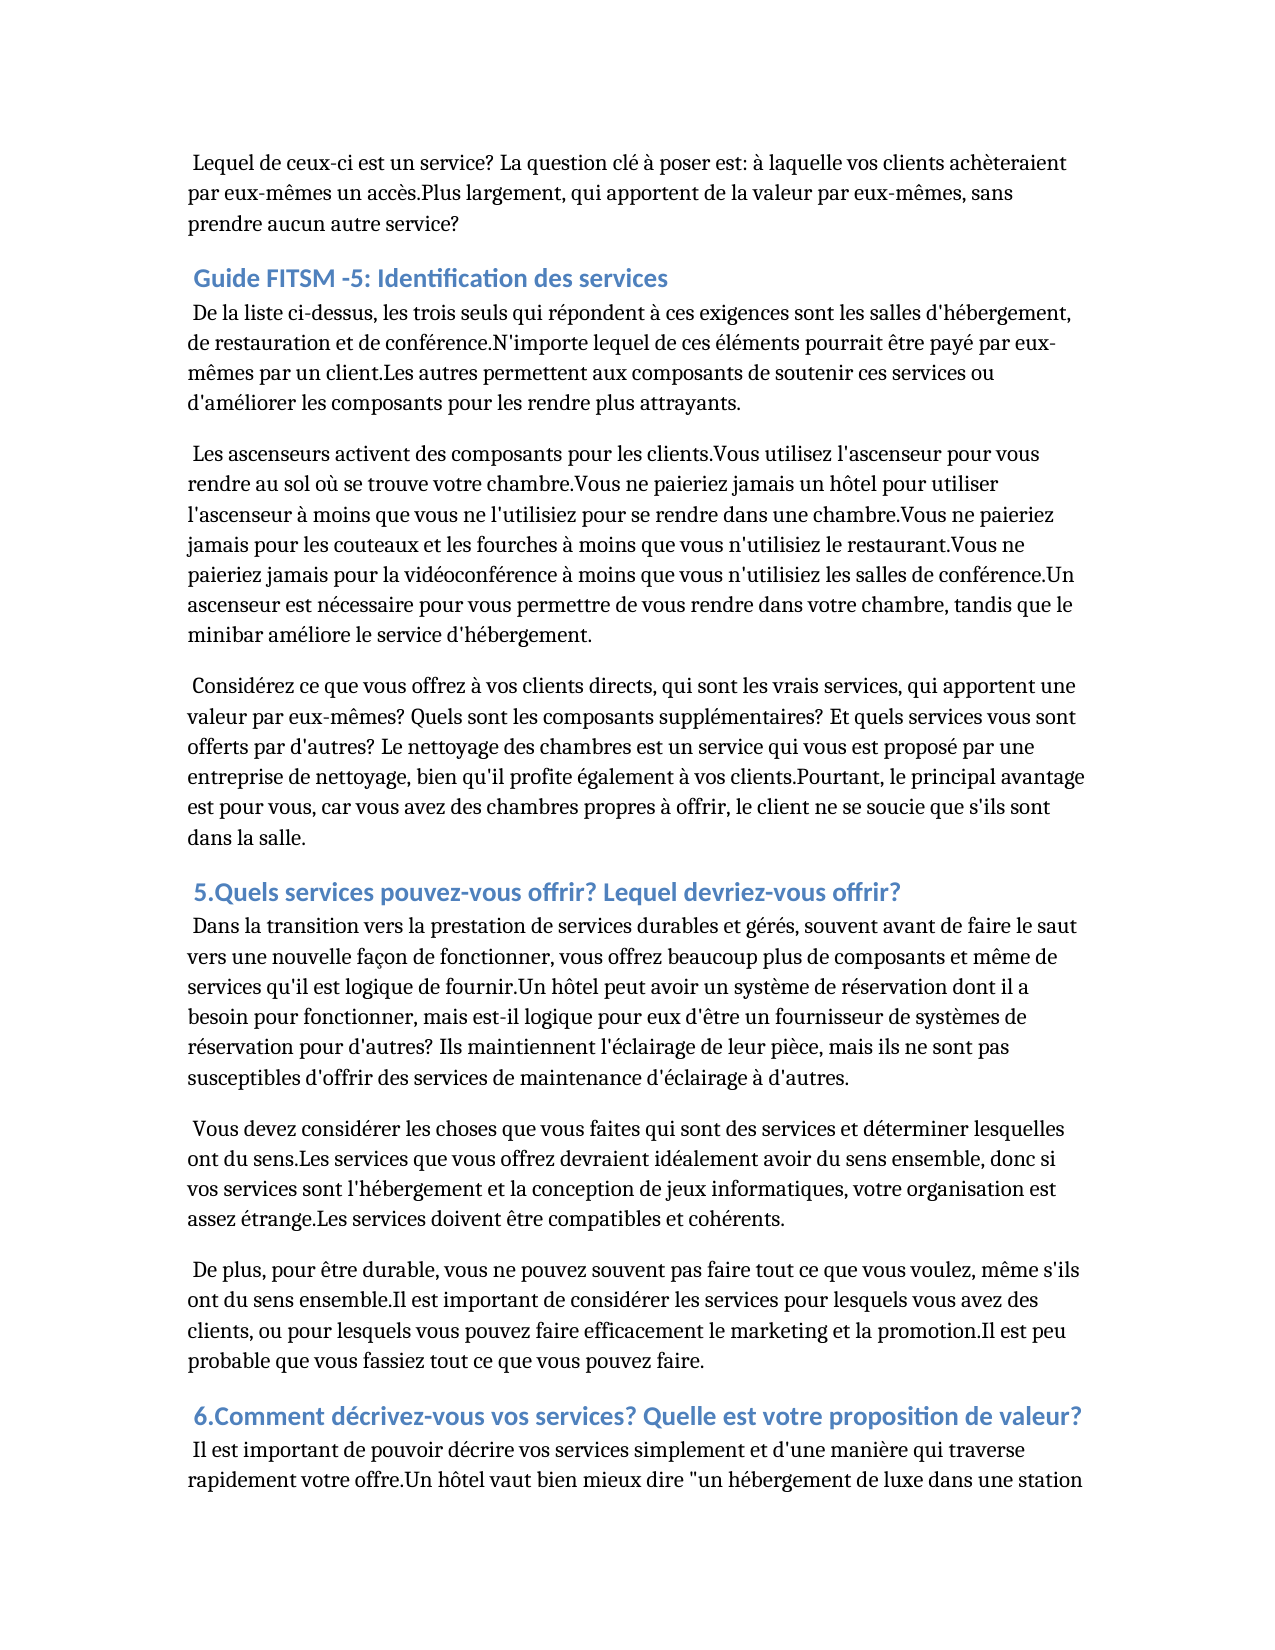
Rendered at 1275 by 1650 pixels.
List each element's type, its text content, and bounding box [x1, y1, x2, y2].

text Dans la transition vers la prestation de services durables et gérés, souvent avant de faire le saut vers une nouvelle façon de fonctionner, vous offrez beaucoup plus de composants et même de services qu'il est logique de fournir.Un hôtel peut avoir un système de réservation dont il a besoin pour fonctionner, mais est-il logique pour eux d'être un fournisseur de systèmes de réservation pour d'autres? Ils maintiennent l'éclairage de leur pièce, mais ils ne sont pas susceptibles d'offrir des services de maintenance d'éclairage à d'autres. [187, 913, 1087, 1091]
text De la liste ci-dessus, les trois seuls qui répondent à ces exigences sont les salles d'hébergement, de restauration et de conférence.N'importe lequel de ces éléments pourrait être payé par eux-mêmes par un client.Les autres permettent aux composants de soutenir ces services ou d'améliorer les composants pour les rendre plus attrayants. [187, 299, 1087, 416]
text Considérez ce que vous offrez à vos clients directs, qui sont les vrais services, qui apportent une valeur par eux-mêmes? Quels sont les composants supplémentaires? Et quels services vous sont offerts par d'autres? Le nettoyage des chambres est un service qui vous est proposé par une entreprise de nettoyage, bien qu'il profite également à vos clients.Pourtant, le principal avantage est pour vous, car vous avez des chambres propres à offrir, le client ne se soucie que s'ils sont dans la salle. [187, 673, 1087, 851]
text Les ascenseurs activent des composants pour les clients.Vous utilisez l'ascenseur pour vous rendre au sol où se trouve votre chambre.Vous ne paieriez jamais un hôtel pour utiliser l'ascenseur à moins que vous ne l'utilisiez pour se rendre dans une chambre.Vous ne paieriez jamais pour les couteaux et les fourches à moins que vous n'utilisiez le restaurant.Vous ne paieriez jamais pour la vidéoconférence à moins que vous n'utilisiez les salles de conférence.Un ascenseur est nécessaire pour vous permettre de vous rendre dans votre chambre, tandis que le minibar améliore le service d'hébergement. [187, 441, 1087, 649]
subtitle Guide FITSM -5: Identification des services [187, 261, 1087, 294]
subtitle 6.Comment décrivez-vous vos services? Quelle est votre proposition de valeur? [187, 1399, 1087, 1432]
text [187, 1437, 1087, 1493]
subtitle 5.Quels services pouvez-vous offrir? Lequel devriez-vous offrir? [187, 875, 1087, 908]
text Vous devez considérer les choses que vous faites qui sont des services et déterminer lesquelles ont du sens.Les services que vous offrez devraient idéalement avoir du sens ensemble, donc si vos services sont l'hébergement et la conception de jeux informatiques, votre organisation est assez étrange.Les services doivent être compatibles et cohérents. [187, 1115, 1087, 1232]
text De plus, pour être durable, vous ne pouvez souvent pas faire tout ce que vous voulez, même s'ils ont du sens ensemble.Il est important de considérer les services pour lesquels vous avez des clients, ou pour lesquels vous pouvez faire efficacement le marketing et la promotion.Il est peu probable que vous fassiez tout ce que vous pouvez faire. [187, 1257, 1087, 1374]
text Lequel de ceux-ci est un service? La question clé à poser est: à laquelle vos clients achèteraient par eux-mêmes un accès.Plus largement, qui apportent de la valeur par eux-mêmes, sans prendre aucun autre service? [187, 150, 1087, 237]
